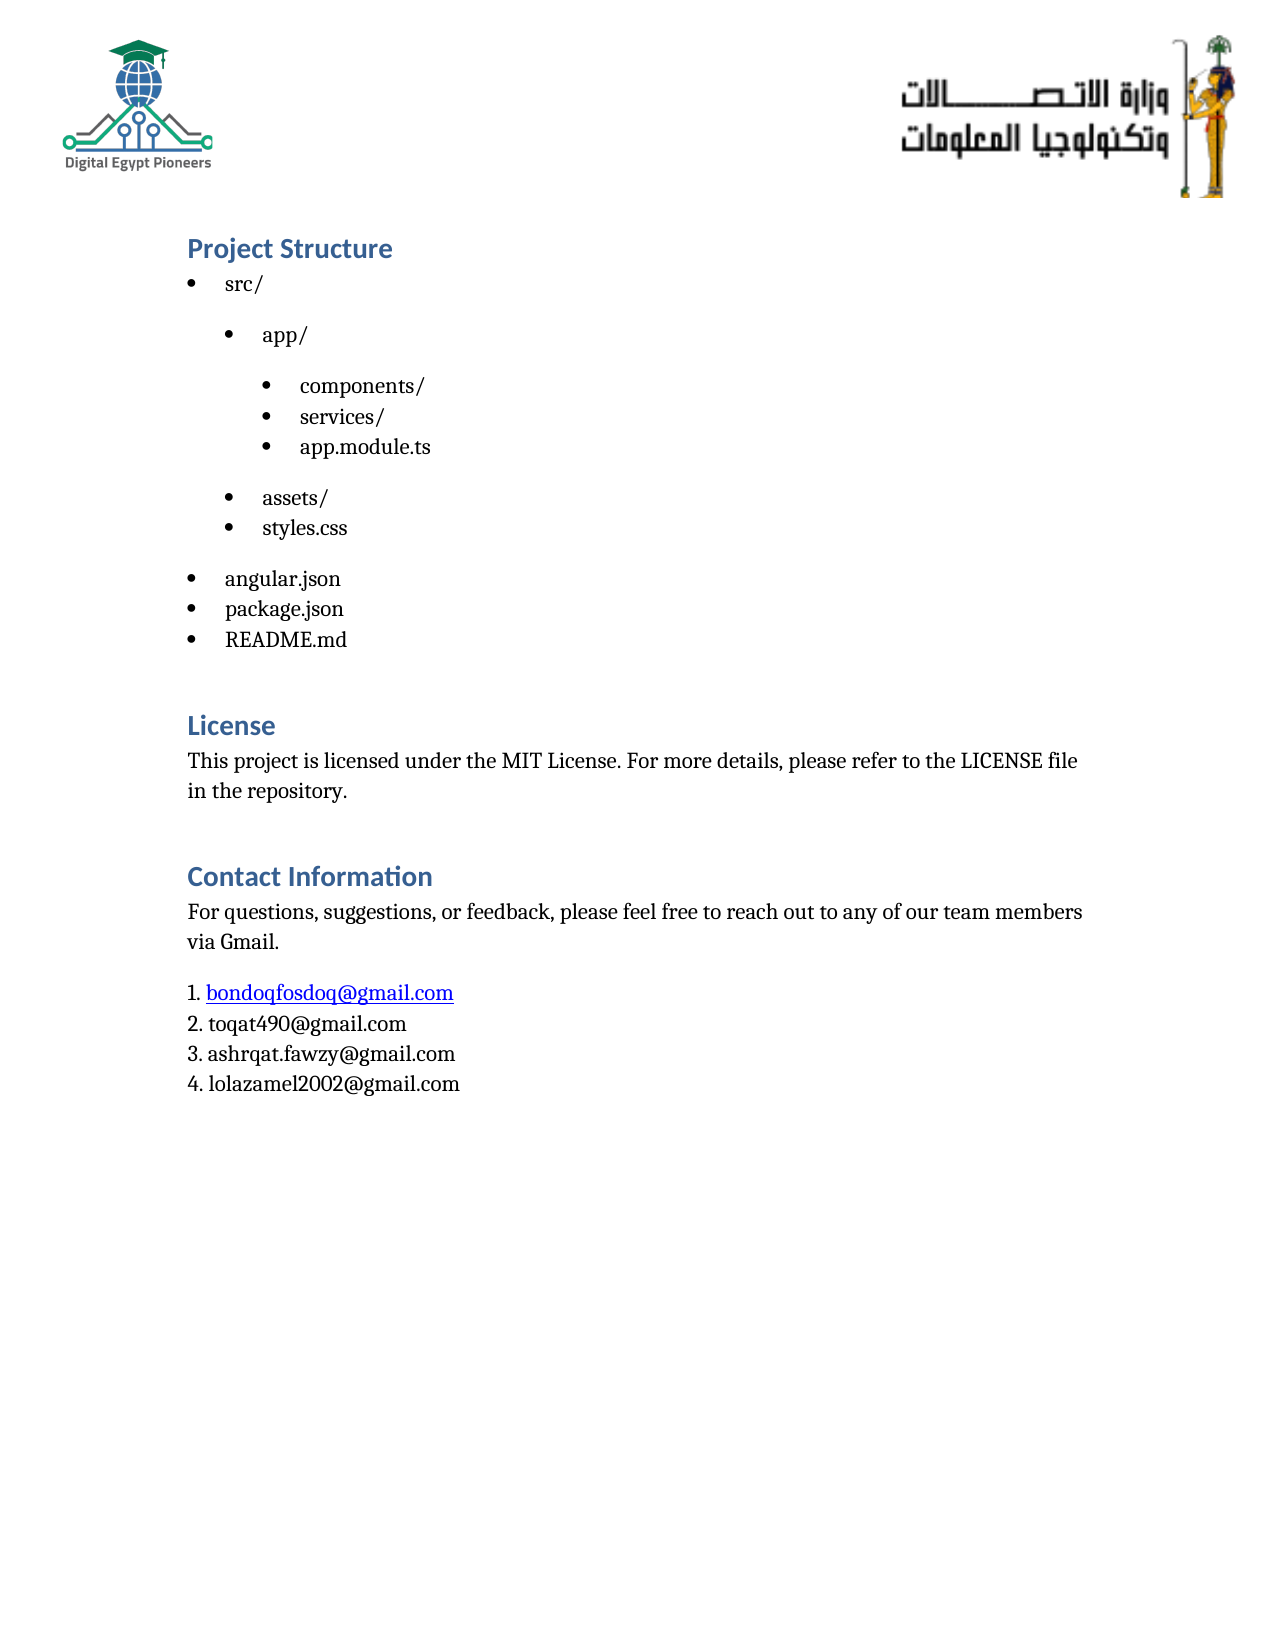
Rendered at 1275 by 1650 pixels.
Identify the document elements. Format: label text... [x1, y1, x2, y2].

list components/ [262, 373, 1087, 399]
list src/ [187, 271, 1087, 297]
list README.md [187, 626, 1087, 653]
list styles.css [225, 515, 1087, 541]
subtitle Project Structure [187, 230, 1087, 266]
list services/ [262, 403, 1087, 430]
text For questions, suggestions, or feedback, please feel free to reach out to any of our team members via Gmail. [187, 899, 1087, 955]
text This project is licensed under the MIT License. For more details, please refer to the LICENSE file in the repository. [187, 747, 1087, 804]
list assets/ [225, 485, 1087, 511]
text 1. bondoqfosdoq@gmail.com 2. toqat490@gmail.com 3. ashrqat.fawzy@gmail.com 4. lolazamel2002@gmail.com [187, 980, 1087, 1097]
subtitle License [187, 707, 1087, 742]
subtitle Contact Information [187, 858, 1087, 893]
list app/ [225, 322, 1087, 348]
picture [896, 34, 1241, 198]
picture [62, 36, 213, 174]
list angular.json [187, 566, 1087, 592]
list app.module.ts [262, 434, 1087, 460]
list package.json [187, 596, 1087, 622]
